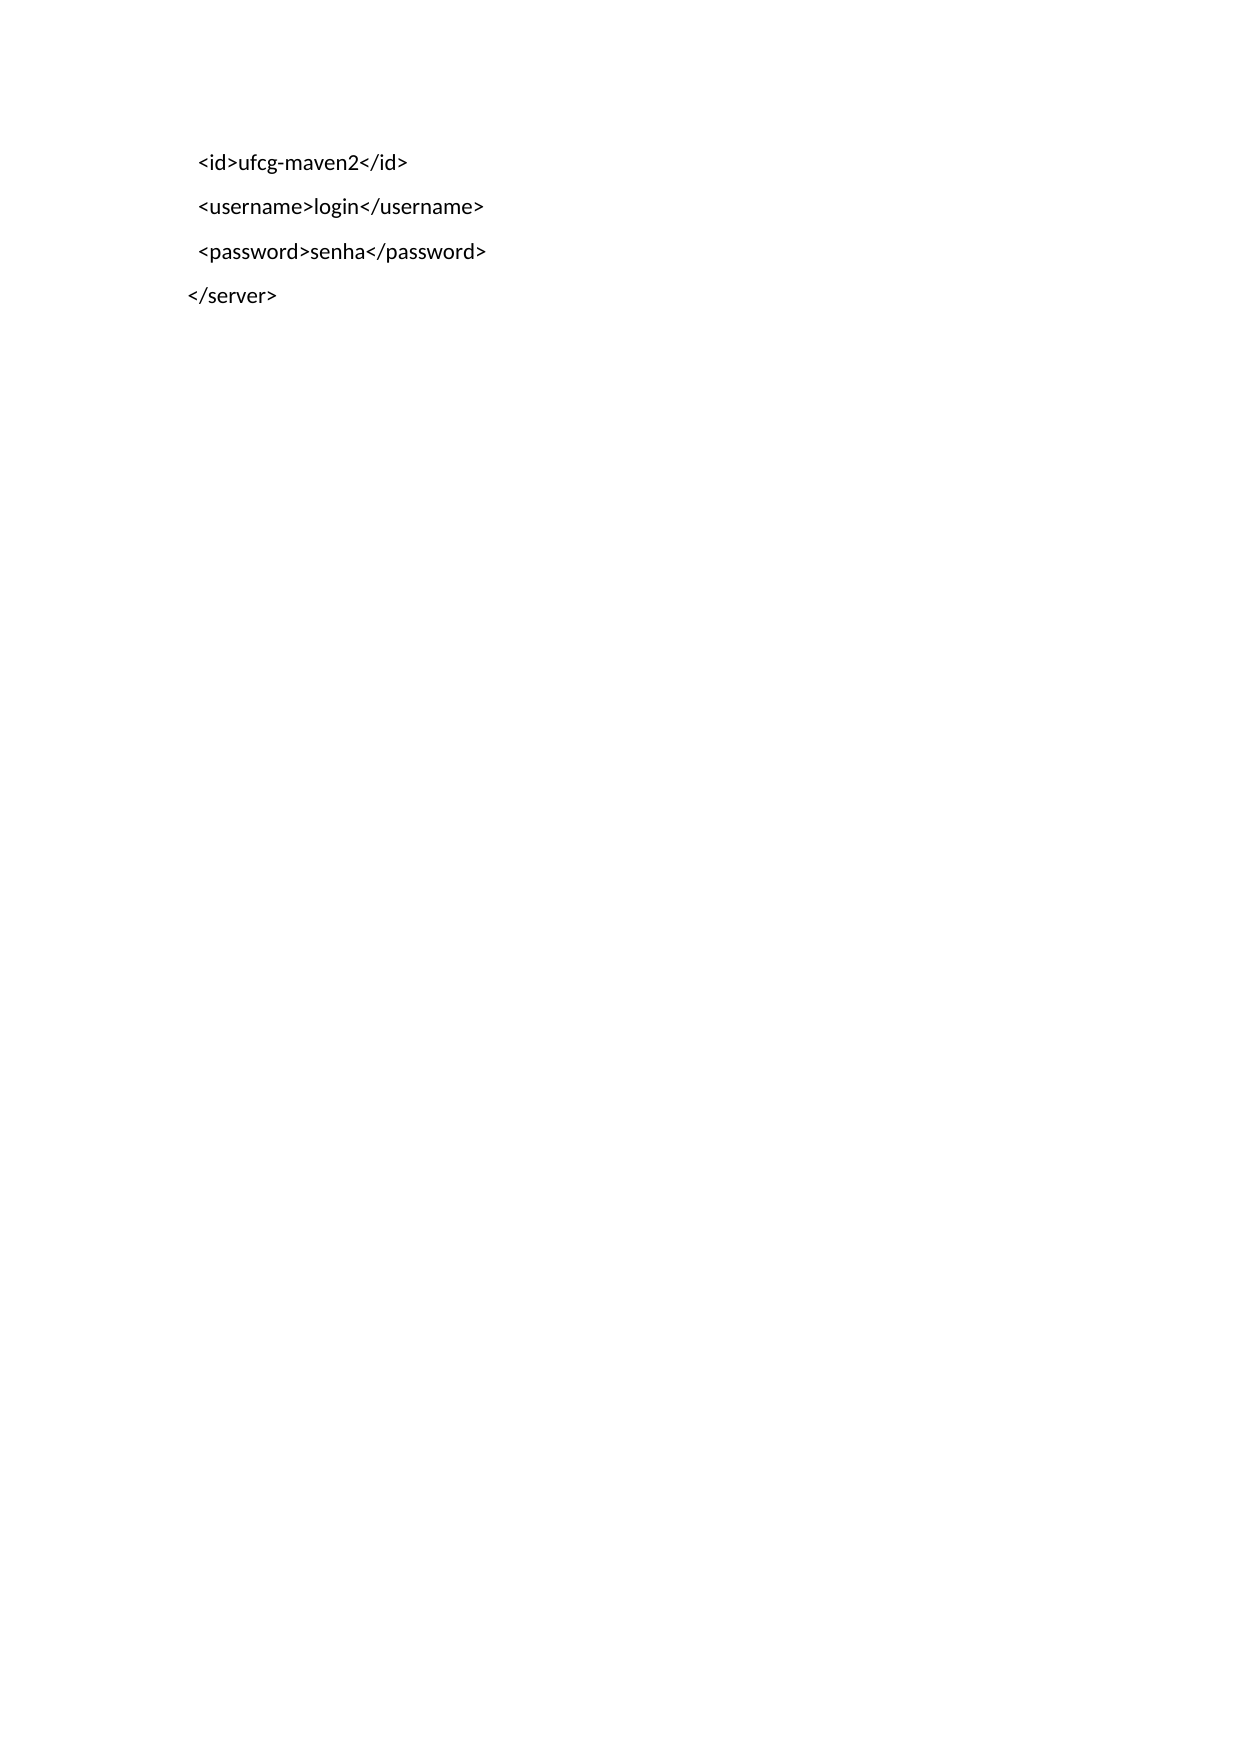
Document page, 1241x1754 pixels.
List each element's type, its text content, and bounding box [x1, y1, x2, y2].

text <password>senha</password> [177, 237, 1063, 265]
text </server> [177, 282, 1063, 310]
text <username>login</username> [177, 192, 1063, 220]
text <id>ufcg-maven2</id> [177, 148, 1063, 176]
